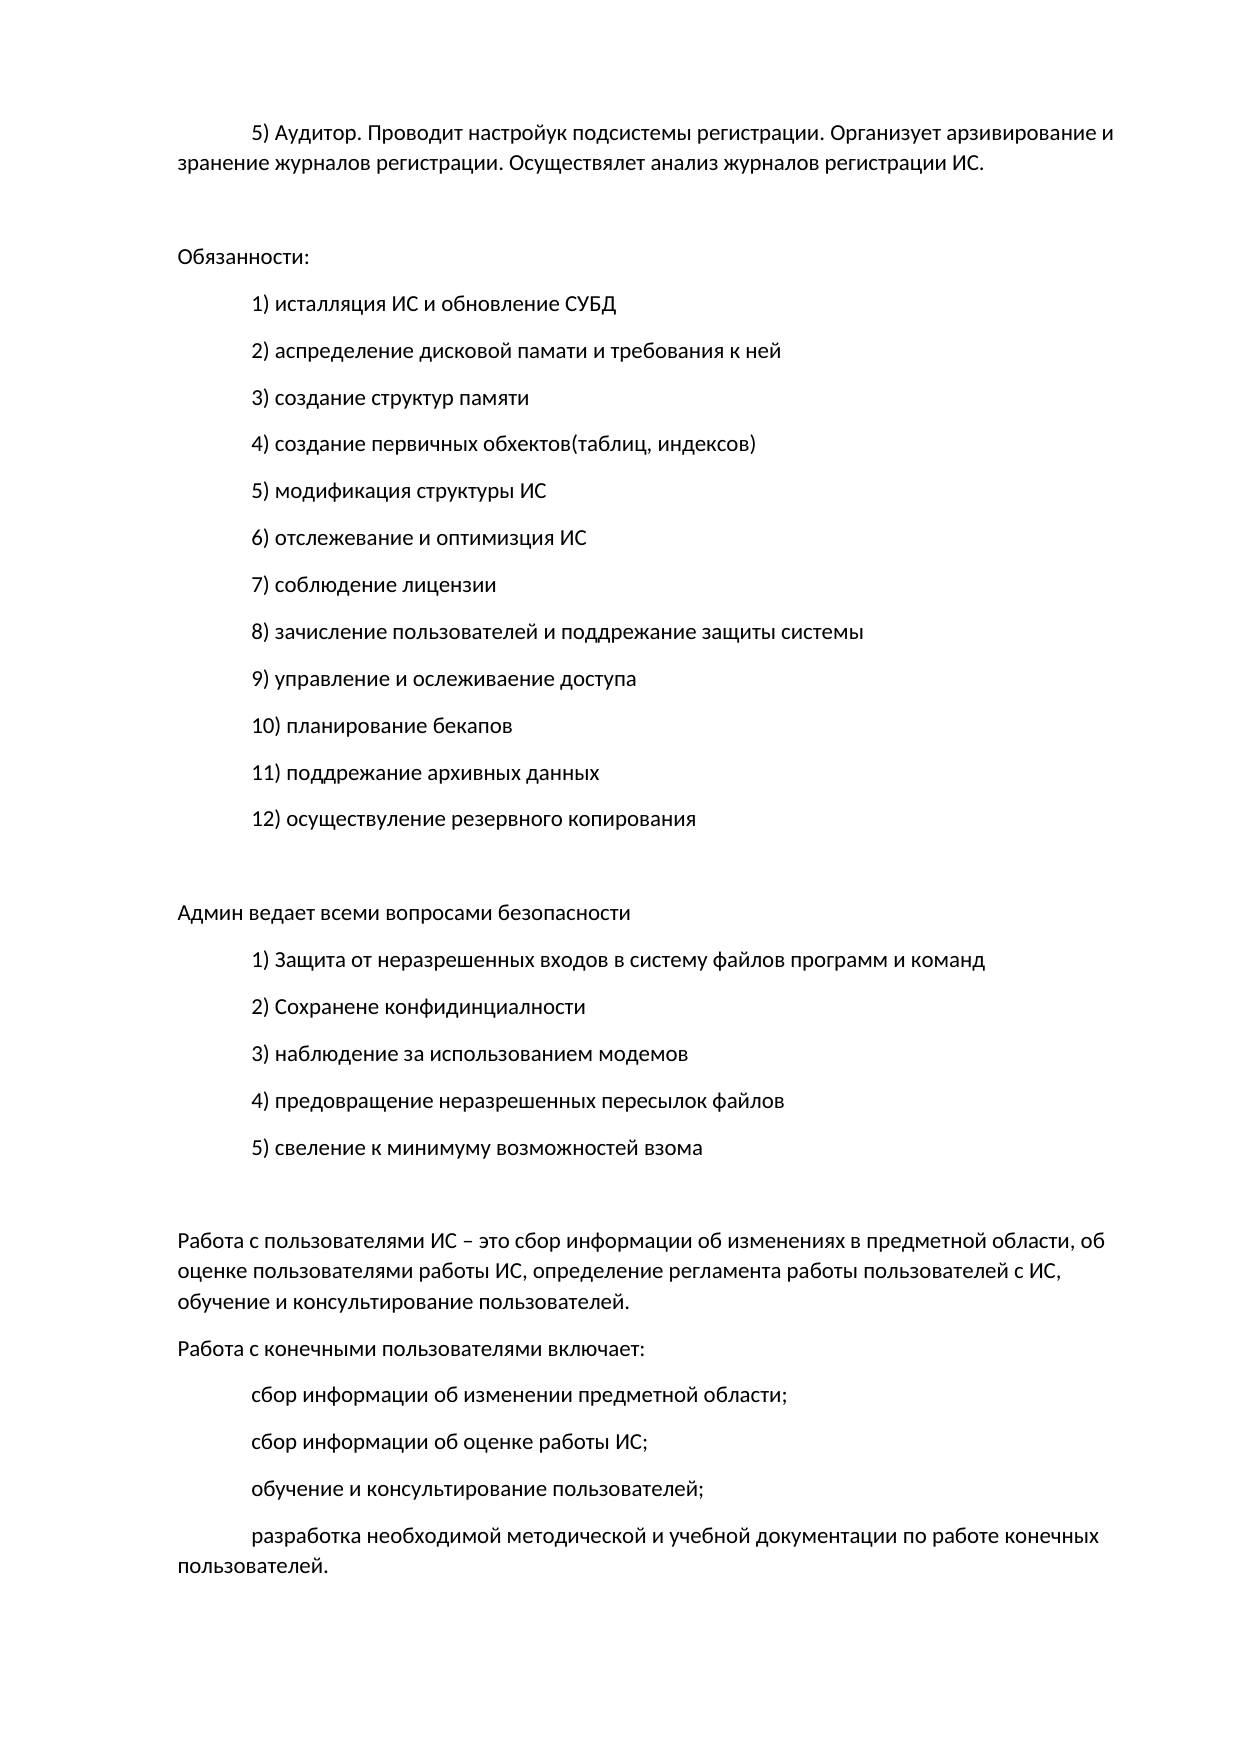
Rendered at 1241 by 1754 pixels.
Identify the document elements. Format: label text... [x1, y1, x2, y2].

text 1) исталляция ИС и обновление СУБД [177, 289, 1152, 317]
text 3) наблюдение за использованием модемов [177, 1039, 1152, 1067]
text 8) зачисление пользователей и поддрежание защиты системы [177, 617, 1152, 645]
text 2) аспределение дисковой памати и требования к ней [177, 336, 1152, 364]
text 11) поддрежание архивных данных [177, 758, 1152, 786]
text 3) создание структур памяти [177, 383, 1152, 411]
text Обязанности: [177, 242, 1152, 270]
text 4) предовращение неразрешенных пересылок файлов [177, 1086, 1152, 1114]
text 1) Защита от неразрешенных входов в систему файлов программ и команд [177, 945, 1152, 973]
text 12) осуществуление резервного копирования [177, 804, 1152, 833]
text 2) Сохранене конфидинциалности [177, 992, 1152, 1020]
text 5) Аудитор. Проводит настройук подсистемы регистрации. Организует арзивирование и зранение журналов регистрации. Осуществялет анализ журналов регистрации ИС. [177, 118, 1152, 176]
text Работа с конечными пользователями включает: [177, 1334, 1152, 1362]
text обучение и консультирование пользователей; [177, 1474, 1152, 1502]
text 10) планирование бекапов [177, 711, 1152, 739]
text 5) свеление к минимуму возможностей взома [177, 1133, 1152, 1161]
text 4) создание первичных обхектов(таблиц, индексов) [177, 429, 1152, 458]
text Админ ведает всеми вопросами безопасности [177, 898, 1152, 926]
text сбор информации об изменении предметной области; [177, 1381, 1152, 1409]
text 7) соблюдение лицензии [177, 570, 1152, 598]
text разработка необходимой методической и учебной документации по работе конечных пользователей. [177, 1521, 1152, 1579]
text 5) модификация структуры ИС [177, 476, 1152, 504]
text сбор информации об оценке работы ИС; [177, 1427, 1152, 1456]
text 6) отслежевание и оптимизция ИС [177, 523, 1152, 551]
text Работа с пользователями ИС – это сбор информации об изменениях в предметной области, об оценке пользователями работы ИС, определение регламента работы пользователей с ИС, обучение и консультирование пользователей. [177, 1226, 1152, 1315]
text 9) управление и ослеживаение доступа [177, 664, 1152, 692]
